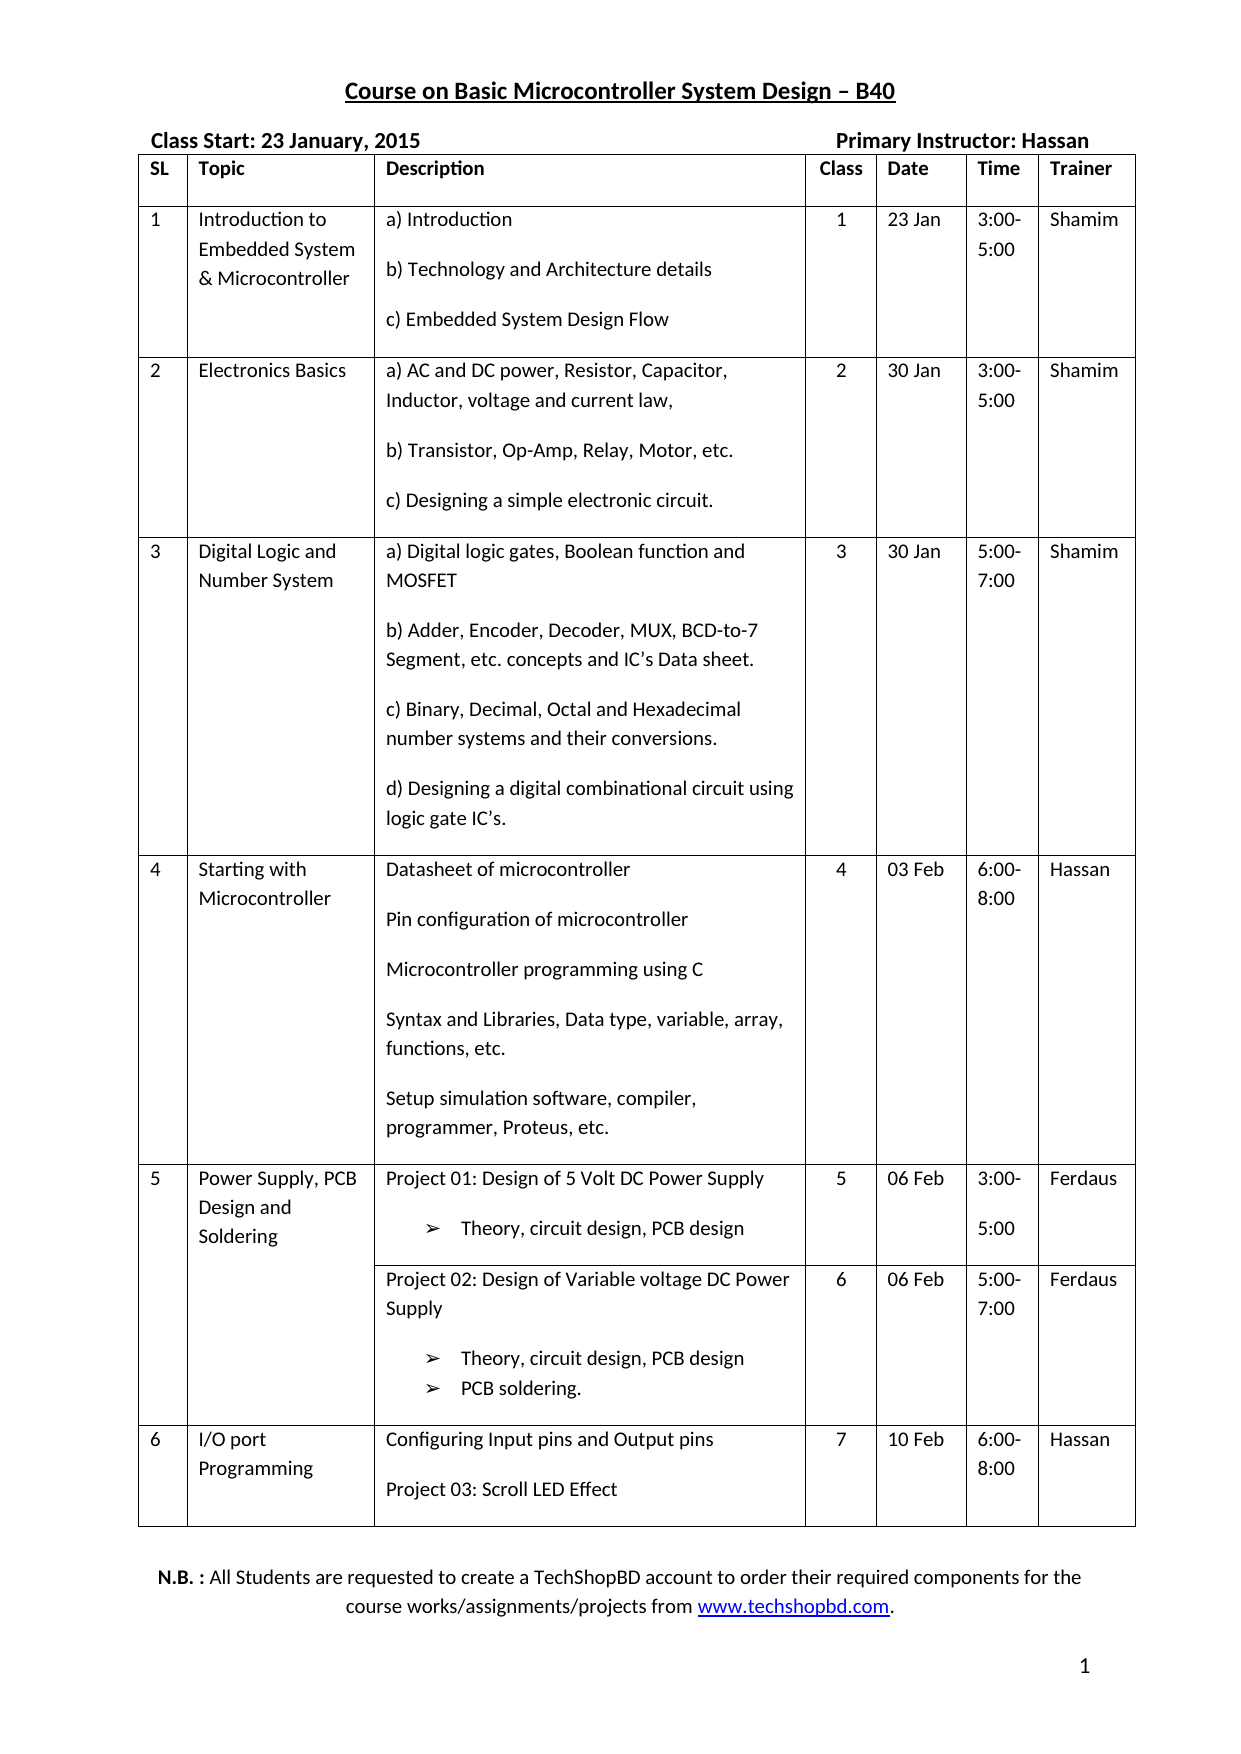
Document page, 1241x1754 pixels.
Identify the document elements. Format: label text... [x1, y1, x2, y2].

table_header Topic [188, 155, 374, 206]
table_cell Ferdaus [1039, 1266, 1135, 1425]
table_header Time [967, 155, 1038, 206]
table_cell 5:00-7:00 [967, 538, 1038, 855]
table_cell 6 [139, 1426, 187, 1526]
table_cell a) Introduction b) Technology and Architecture details c) Embedded System Design Flow [375, 207, 805, 357]
table_header Description [375, 155, 805, 206]
table_cell 23 Jan [877, 207, 966, 357]
table_cell 30 Jan [877, 358, 966, 537]
table_cell Starting with Microcontroller [188, 856, 374, 1164]
table_cell 6:00-8:00 [967, 1426, 1038, 1526]
table_cell Shamim [1039, 358, 1135, 537]
table_cell Introduction to Embedded System & Microcontroller [188, 207, 374, 357]
table_cell 10 Feb [877, 1426, 966, 1526]
table_cell 2 [139, 358, 187, 537]
table_cell Power Supply, PCB Design and Soldering [188, 1165, 374, 1425]
table_cell 3:00- 5:00 [967, 1165, 1038, 1265]
table_cell Hassan [1039, 856, 1135, 1164]
table_cell 4 [806, 856, 876, 1164]
table_cell Hassan [1039, 1426, 1135, 1526]
table_cell a) AC and DC power, Resistor, Capacitor, Inductor, voltage and current law, b) Transistor, Op-Amp, Relay, Motor, etc. c) Designing a simple electronic circuit. [375, 358, 805, 537]
table_cell 2 [806, 358, 876, 537]
table_cell a) Digital logic gates, Boolean function and MOSFET b) Adder, Encoder, Decoder, MUX, BCD-to-7 Segment, etc. concepts and IC’s Data sheet. c) Binary, Decimal, Octal and Hexadecimal number systems and their conversions. d) Designing a digital combinational circuit using logic gate IC’s. [375, 538, 805, 855]
table_cell Ferdaus [1039, 1165, 1135, 1265]
table_cell 1 [806, 207, 876, 357]
table_cell Shamim [1039, 207, 1135, 357]
table_cell 3 [139, 538, 187, 855]
table_cell 30 Jan [877, 538, 966, 855]
table_cell 7 [806, 1426, 876, 1526]
table_cell 03 Feb [877, 856, 966, 1164]
table_cell 6 [806, 1266, 876, 1425]
table_header Date [877, 155, 966, 206]
table_cell 5:00-7:00 [967, 1266, 1038, 1425]
table_cell 4 [139, 856, 187, 1164]
table_cell Shamim [1039, 538, 1135, 855]
table_header SL [139, 155, 187, 206]
table_cell 5 [139, 1165, 187, 1425]
table_header Class [806, 155, 876, 206]
table_cell 3:00-5:00 [967, 207, 1038, 357]
table_cell Digital Logic and Number System [188, 538, 374, 855]
table_cell 3 [806, 538, 876, 855]
table_cell 6:00-8:00 [967, 856, 1038, 1164]
table_cell 3:00-5:00 [967, 358, 1038, 537]
table_cell 1 [139, 207, 187, 357]
table_cell 06 Feb [877, 1266, 966, 1425]
table_cell Project 02: Design of Variable voltage DC Power Supply Theory, circuit design, PCB design PCB soldering. [375, 1266, 805, 1425]
table_cell Datasheet of microcontroller Pin configuration of microcontroller Microcontroller programming using C Syntax and Libraries, Data type, variable, array, functions, etc. Setup simulation software, compiler, programmer, Proteus, etc. [375, 856, 805, 1164]
table_cell Project 01: Design of 5 Volt DC Power Supply Theory, circuit design, PCB design [375, 1165, 805, 1265]
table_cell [375, 1426, 805, 1526]
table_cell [188, 1426, 374, 1526]
table_cell Electronics Basics [188, 358, 374, 537]
table_cell 5 [806, 1165, 876, 1265]
table_header Trainer [1039, 155, 1135, 206]
table_cell 06 Feb [877, 1165, 966, 1265]
